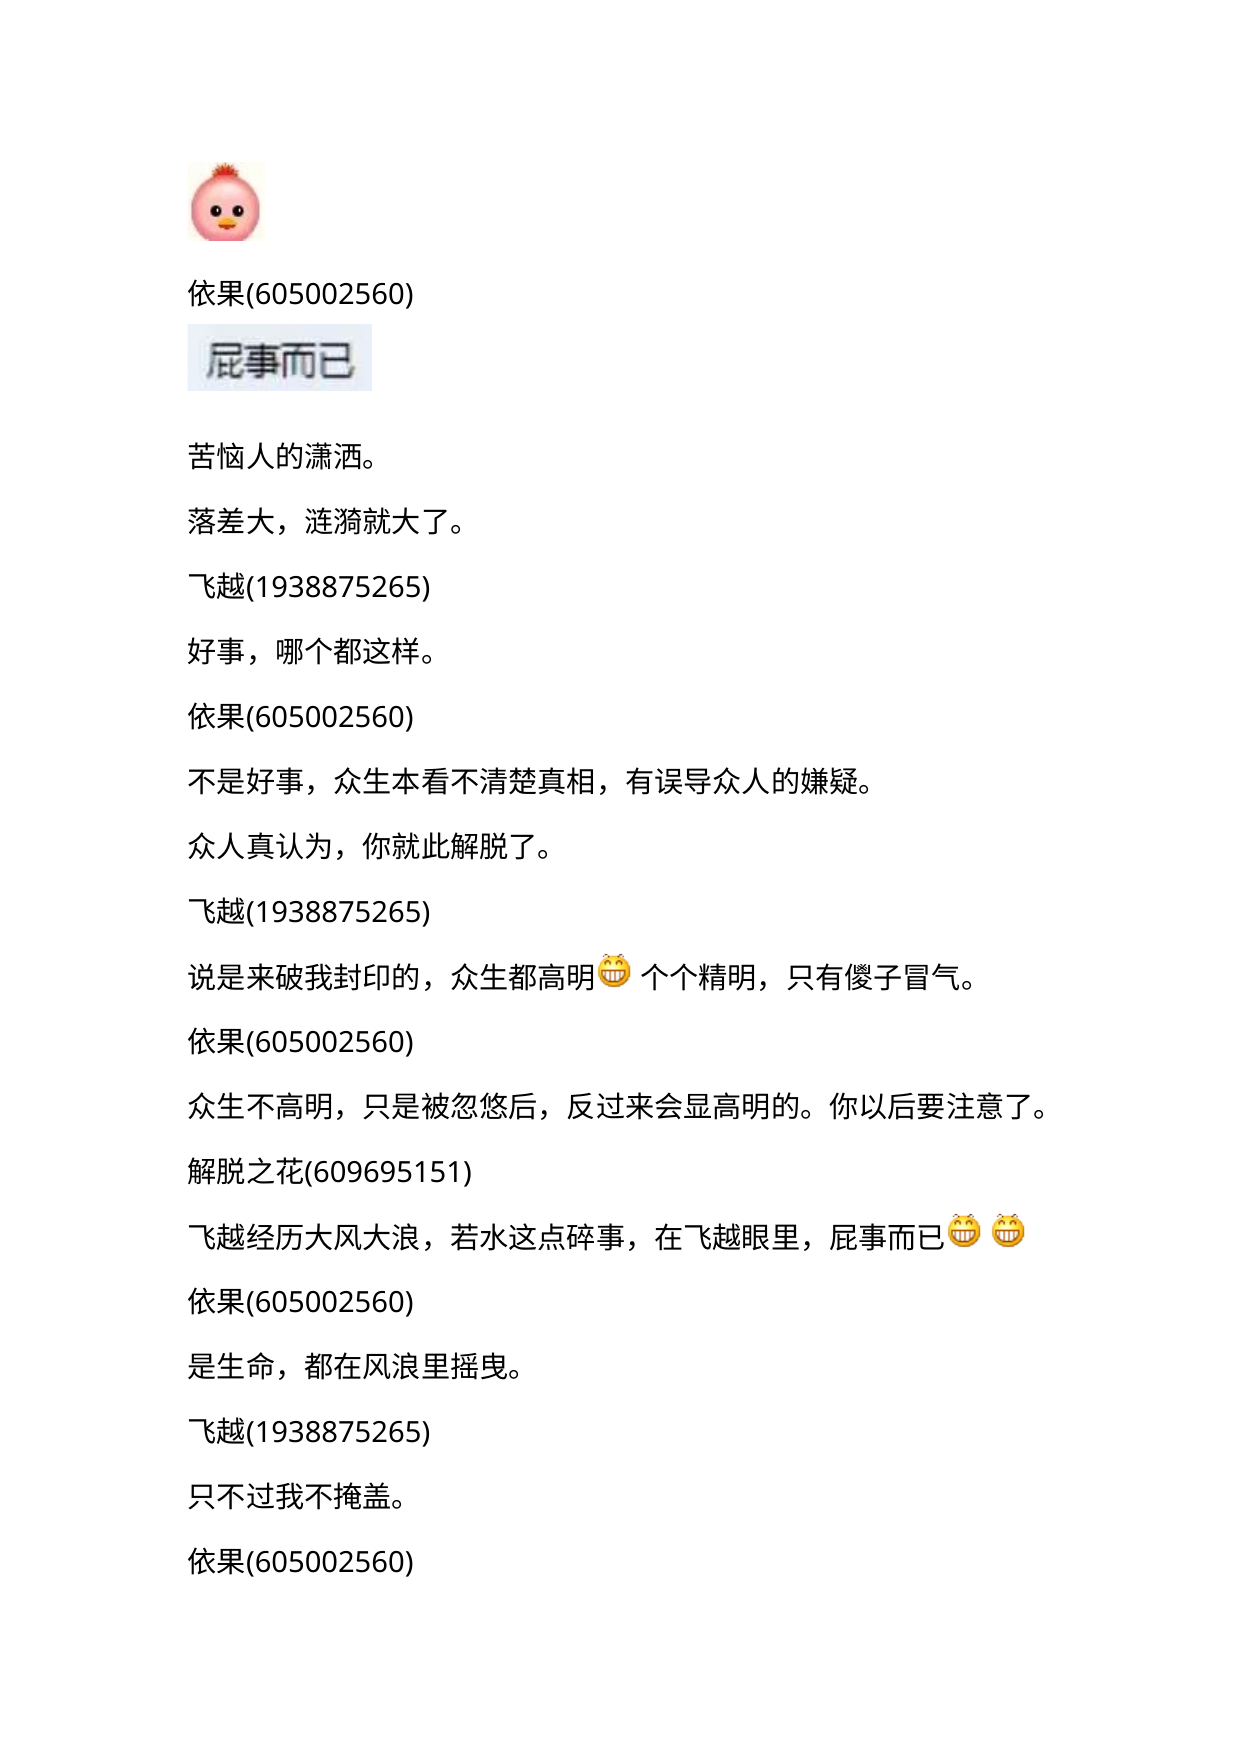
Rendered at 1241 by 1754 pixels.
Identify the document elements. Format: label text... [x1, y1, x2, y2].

picture [595, 951, 634, 989]
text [187, 422, 1053, 1592]
picture [187, 162, 266, 241]
picture [989, 1211, 1028, 1249]
picture [187, 324, 372, 391]
picture [945, 1211, 984, 1249]
text 依果(605002560) [187, 162, 1053, 422]
